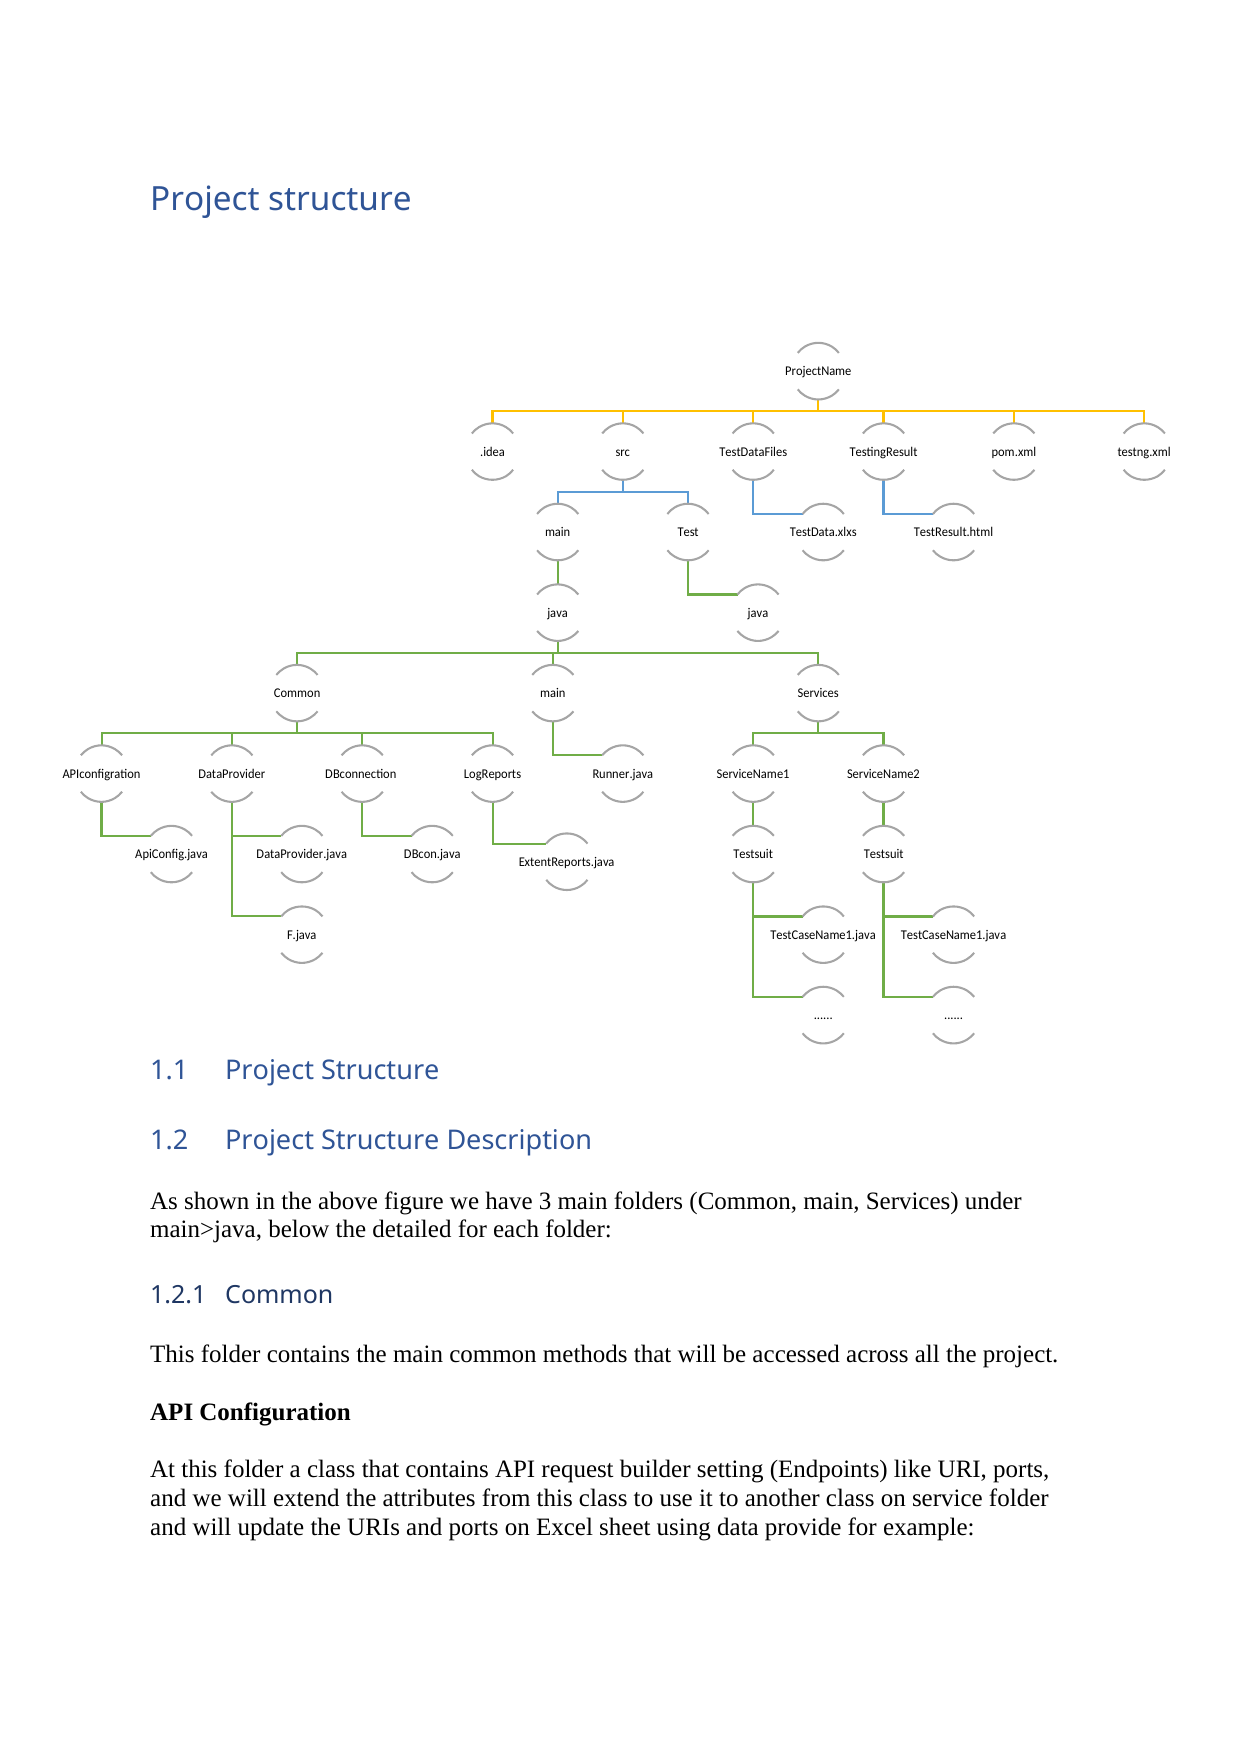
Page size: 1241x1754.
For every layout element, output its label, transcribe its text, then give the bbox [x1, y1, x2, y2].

subtitle 1.2 Project Structure Description [150, 1120, 1090, 1157]
subtitle 1.2.1 Common [150, 1276, 1090, 1310]
text API Configuration [150, 1397, 1090, 1425]
subtitle Project structure [150, 175, 1090, 220]
text This folder contains the main common methods that will be accessed across all the project. [150, 1339, 1090, 1368]
subtitle 1.1 Project Structure [150, 282, 1090, 1087]
text As shown in the above figure we have 3 main folders (Common, main, Services) under main>java, below the detailed for each folder: [150, 1186, 1090, 1243]
text At this folder a class that contains API request builder setting (Endpoints) like URI, ports, and we will extend the attributes from this class to use it to another class on service folder and will update the URIs and ports on Excel sheet using data provide for example: [150, 1454, 1090, 1540]
